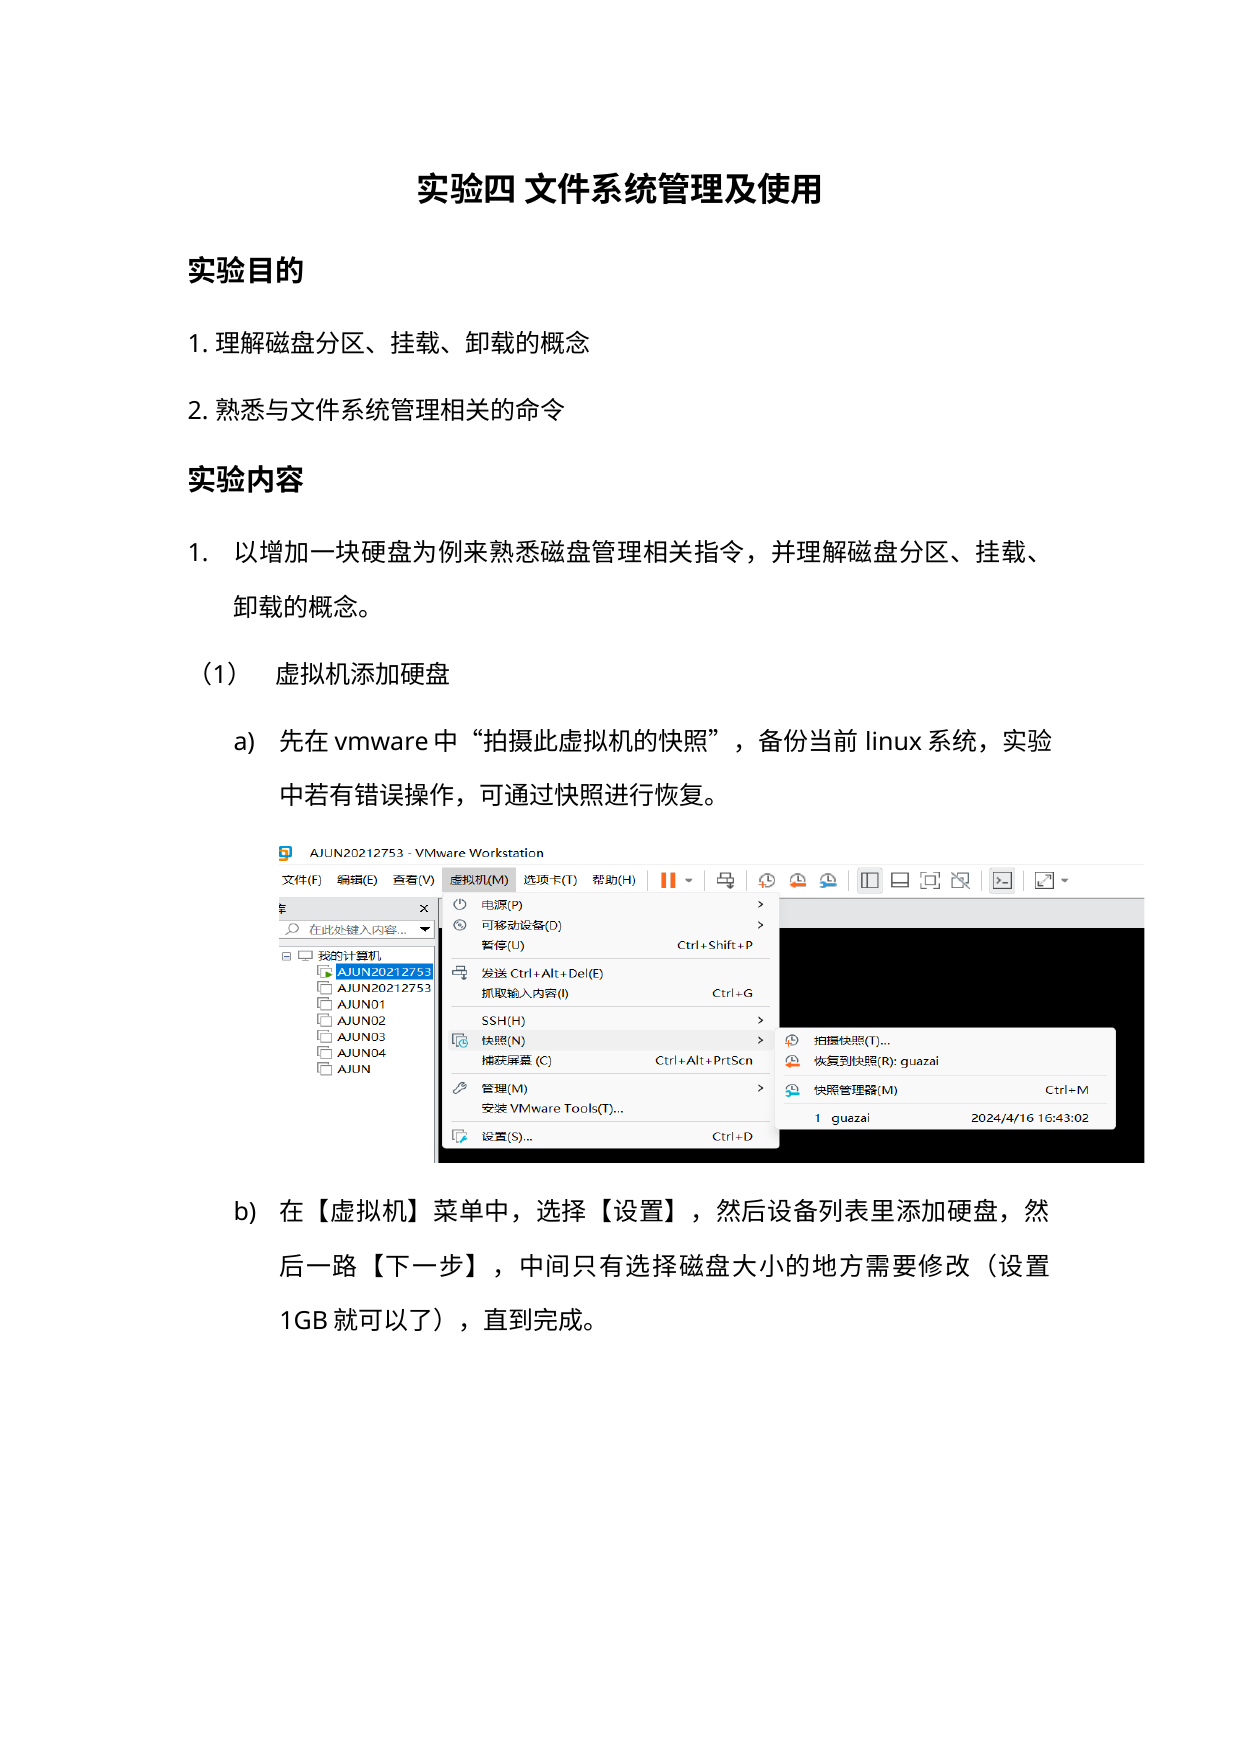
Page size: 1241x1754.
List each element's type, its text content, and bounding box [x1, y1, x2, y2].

list 在【虚拟机】菜单中，选择【设置】，然后设备列表里添加硬盘，然后一路【下一步】，中间只有选择磁盘大小的地方需要修改（设置1GB就可以了），直到完成。 [233, 1192, 1053, 1337]
subtitle 实验内容 [187, 457, 1053, 499]
list 以增加一块硬盘为例来熟悉磁盘管理相关指令，并理解磁盘分区、挂载、卸载的概念。 [187, 533, 1053, 623]
subtitle 实验目的 [187, 247, 1053, 289]
picture [279, 849, 289, 855]
text 1. 理解磁盘分区、挂载、卸载的概念 [187, 323, 1053, 359]
picture [279, 842, 1145, 1163]
subtitle 实验四 文件系统管理及使用 [187, 162, 1053, 211]
text 2. 熟悉与文件系统管理相关的命令 [187, 390, 1053, 426]
list 虚拟机添加硬盘 [187, 654, 1053, 690]
list 先在vmware中“拍摄此虚拟机的快照”，备份当前linux系统，实验中若有错误操作，可通过快照进行恢复。 [233, 721, 1053, 812]
